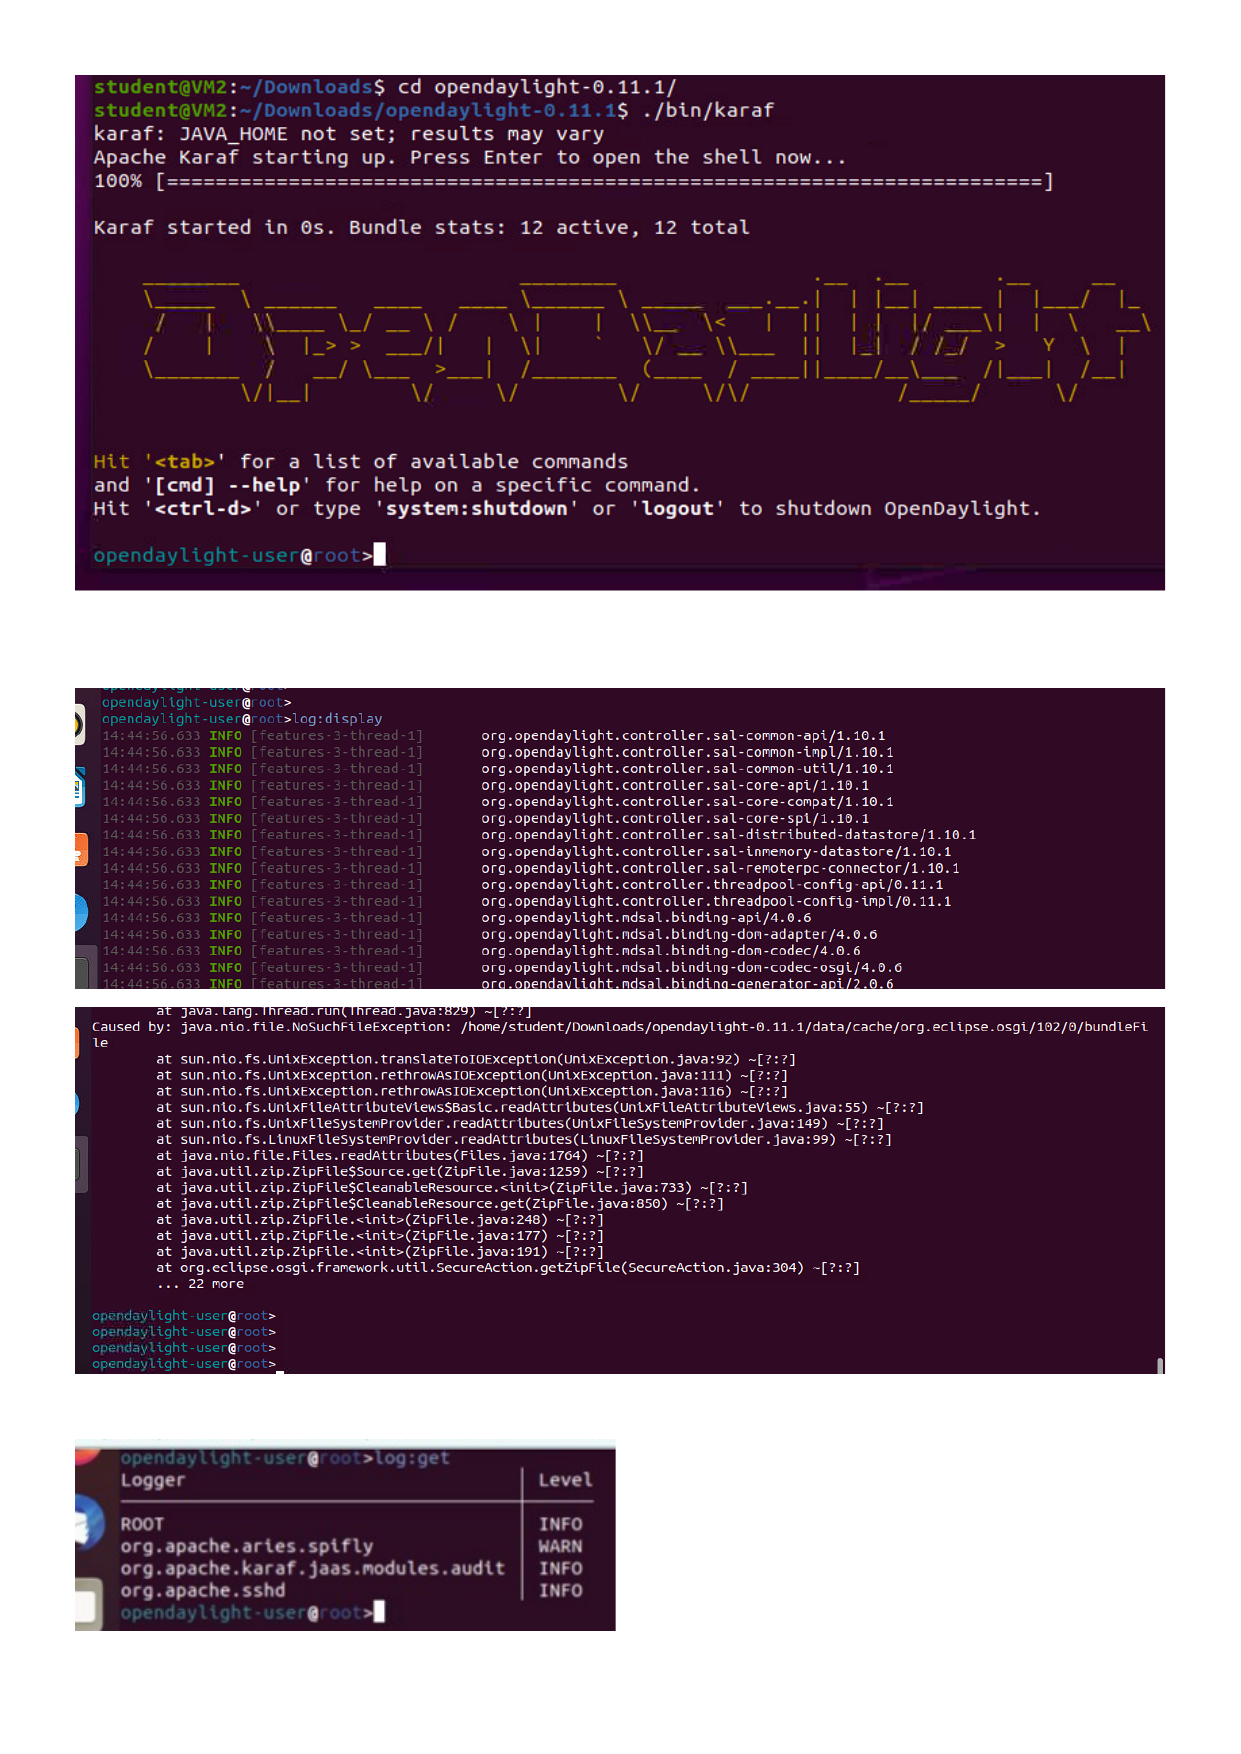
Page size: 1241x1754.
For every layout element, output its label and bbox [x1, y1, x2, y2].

picture [75, 1007, 1166, 1374]
picture [75, 75, 1166, 670]
picture [75, 688, 1166, 989]
picture [75, 1439, 616, 1631]
